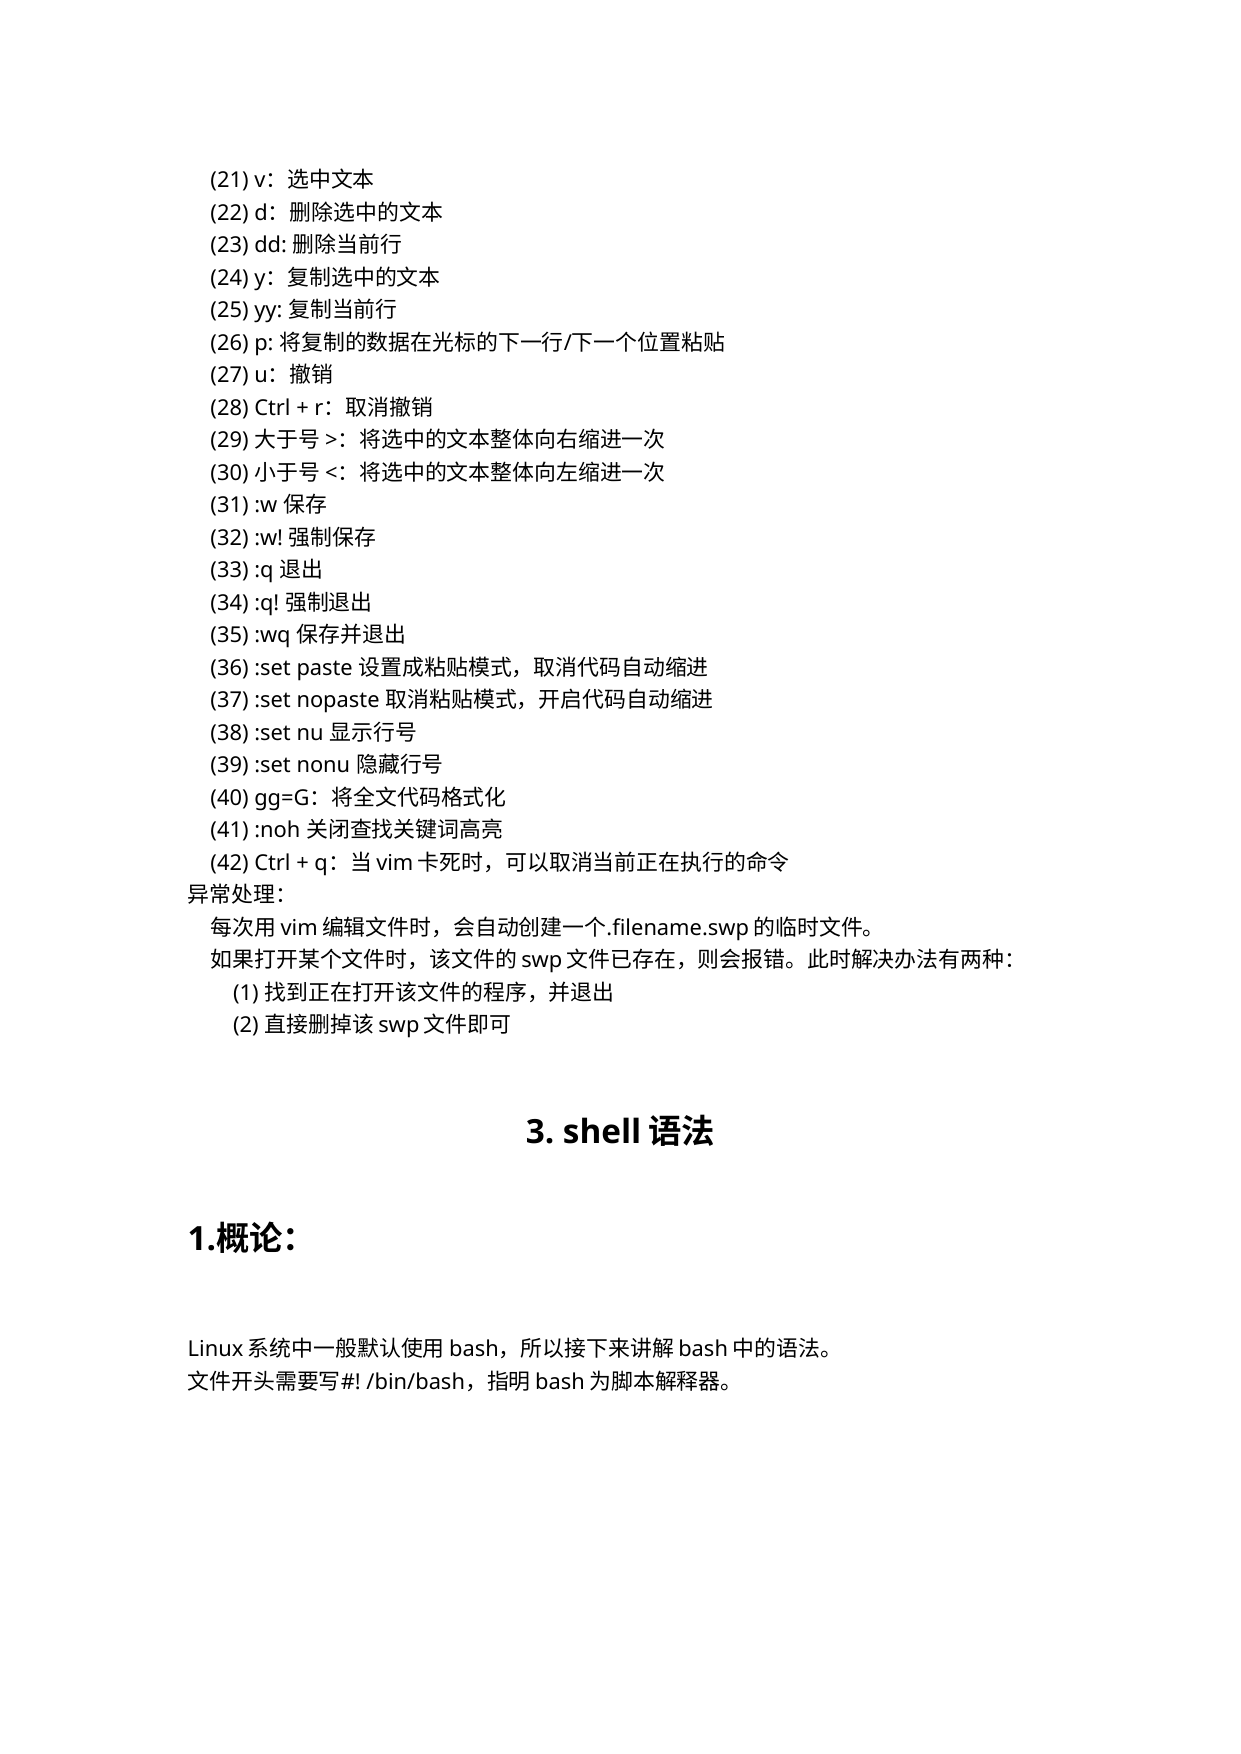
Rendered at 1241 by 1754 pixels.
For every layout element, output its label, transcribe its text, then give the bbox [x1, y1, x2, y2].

text (38) :set nu 显示行号 [187, 714, 1053, 747]
text (40) gg=G：将全文代码格式化 [187, 779, 1053, 812]
text (39) :set nonu 隐藏行号 [187, 747, 1053, 779]
text (37) :set nopaste 取消粘贴模式，开启代码自动缩进 [187, 682, 1053, 714]
text (2) 直接删掉该swp文件即可 [187, 1007, 1053, 1039]
text (35) :wq 保存并退出 [187, 617, 1053, 649]
text (32) :w! 强制保存 [187, 519, 1053, 552]
text (42) Ctrl + q：当vim卡死时，可以取消当前正在执行的命令 [187, 844, 1053, 877]
text (21) v：选中文本 [187, 162, 1053, 194]
text (36) :set paste 设置成粘贴模式，取消代码自动缩进 [187, 649, 1053, 682]
text (33) :q 退出 [187, 552, 1053, 584]
subtitle 1.概论： [187, 1203, 1053, 1268]
text Linux系统中一般默认使用bash，所以接下来讲解bash中的语法。 [187, 1331, 1053, 1363]
text 每次用vim编辑文件时，会自动创建一个.filename.swp的临时文件。 [187, 909, 1053, 942]
text (28) Ctrl + r：取消撤销 [187, 389, 1053, 422]
text (41) :noh 关闭查找关键词高亮 [187, 812, 1053, 844]
text (30) 小于号 <：将选中的文本整体向左缩进一次 [187, 454, 1053, 487]
text 如果打开某个文件时，该文件的swp文件已存在，则会报错。此时解决办法有两种： [187, 942, 1053, 974]
text (26) p: 将复制的数据在光标的下一行/下一个位置粘贴 [187, 324, 1053, 357]
text (29) 大于号 >：将选中的文本整体向右缩进一次 [187, 422, 1053, 454]
text (1) 找到正在打开该文件的程序，并退出 [187, 974, 1053, 1007]
text (24) y：复制选中的文本 [187, 259, 1053, 292]
text (22) d：删除选中的文本 [187, 194, 1053, 227]
text 异常处理： [187, 877, 1053, 909]
text (31) :w 保存 [187, 487, 1053, 519]
text (23) dd: 删除当前行 [187, 227, 1053, 259]
text (34) :q! 强制退出 [187, 584, 1053, 617]
text (27) u：撤销 [187, 357, 1053, 389]
subtitle 3. shell语法 [187, 1097, 1053, 1162]
text (25) yy: 复制当前行 [187, 292, 1053, 324]
text 文件开头需要写#! /bin/bash，指明bash为脚本解释器。 [187, 1363, 1053, 1396]
